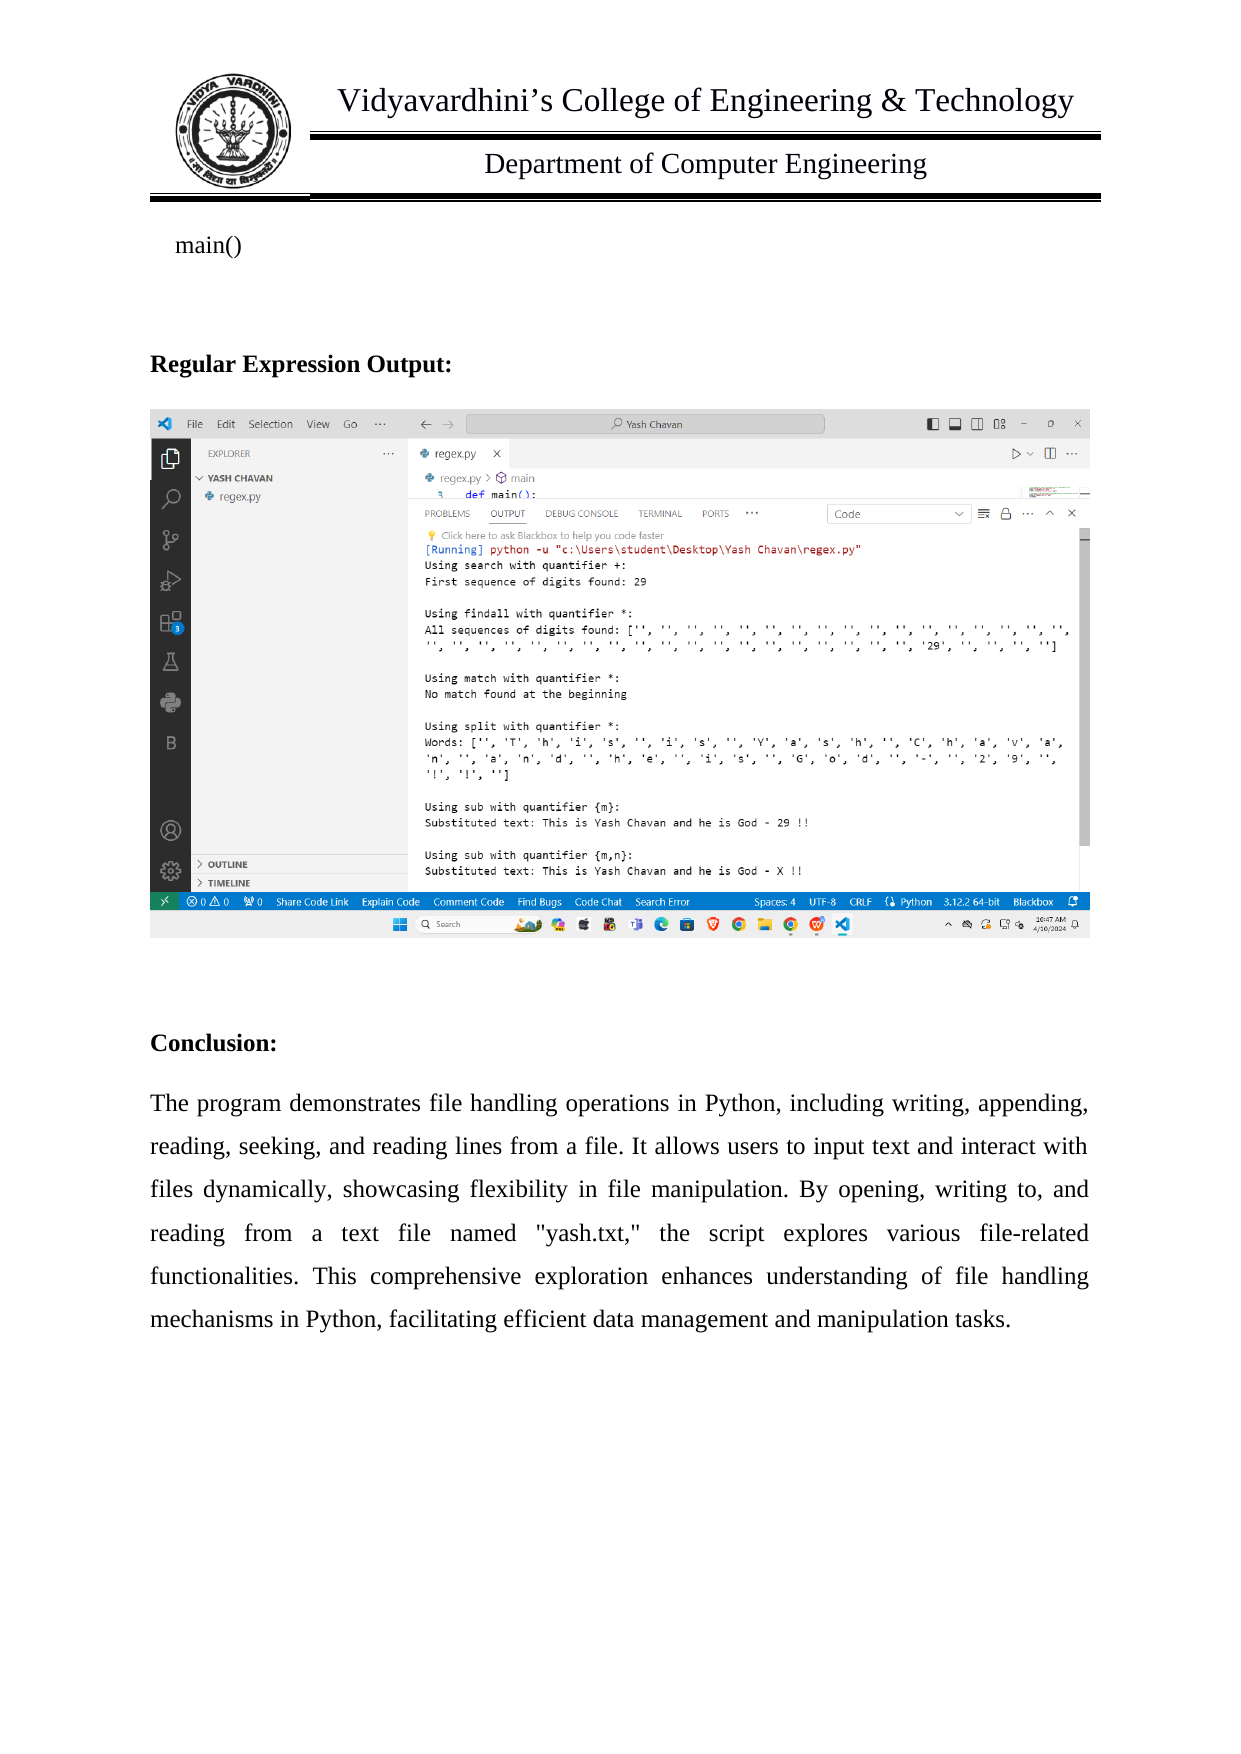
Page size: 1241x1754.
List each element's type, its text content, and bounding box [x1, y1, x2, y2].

text main() [150, 230, 1090, 259]
text Regular Expression Output: [150, 349, 1090, 378]
picture [150, 409, 1090, 938]
text The program demonstrates file handling operations in Python, including writing, appending, reading, seeking, and reading lines from a file. It allows users to input text and interact with files dynamically, showcasing flexibility in file manipulation. By opening, writing to, and reading from a text file named "yash.txt," the script explores various file-related functionalities. This comprehensive exploration enhances understanding of file handling mechanisms in Python, facilitating efficient data management and manipulation tasks. [150, 1088, 1090, 1333]
picture [173, 73, 292, 190]
text Conclusion: [150, 1028, 1090, 1057]
